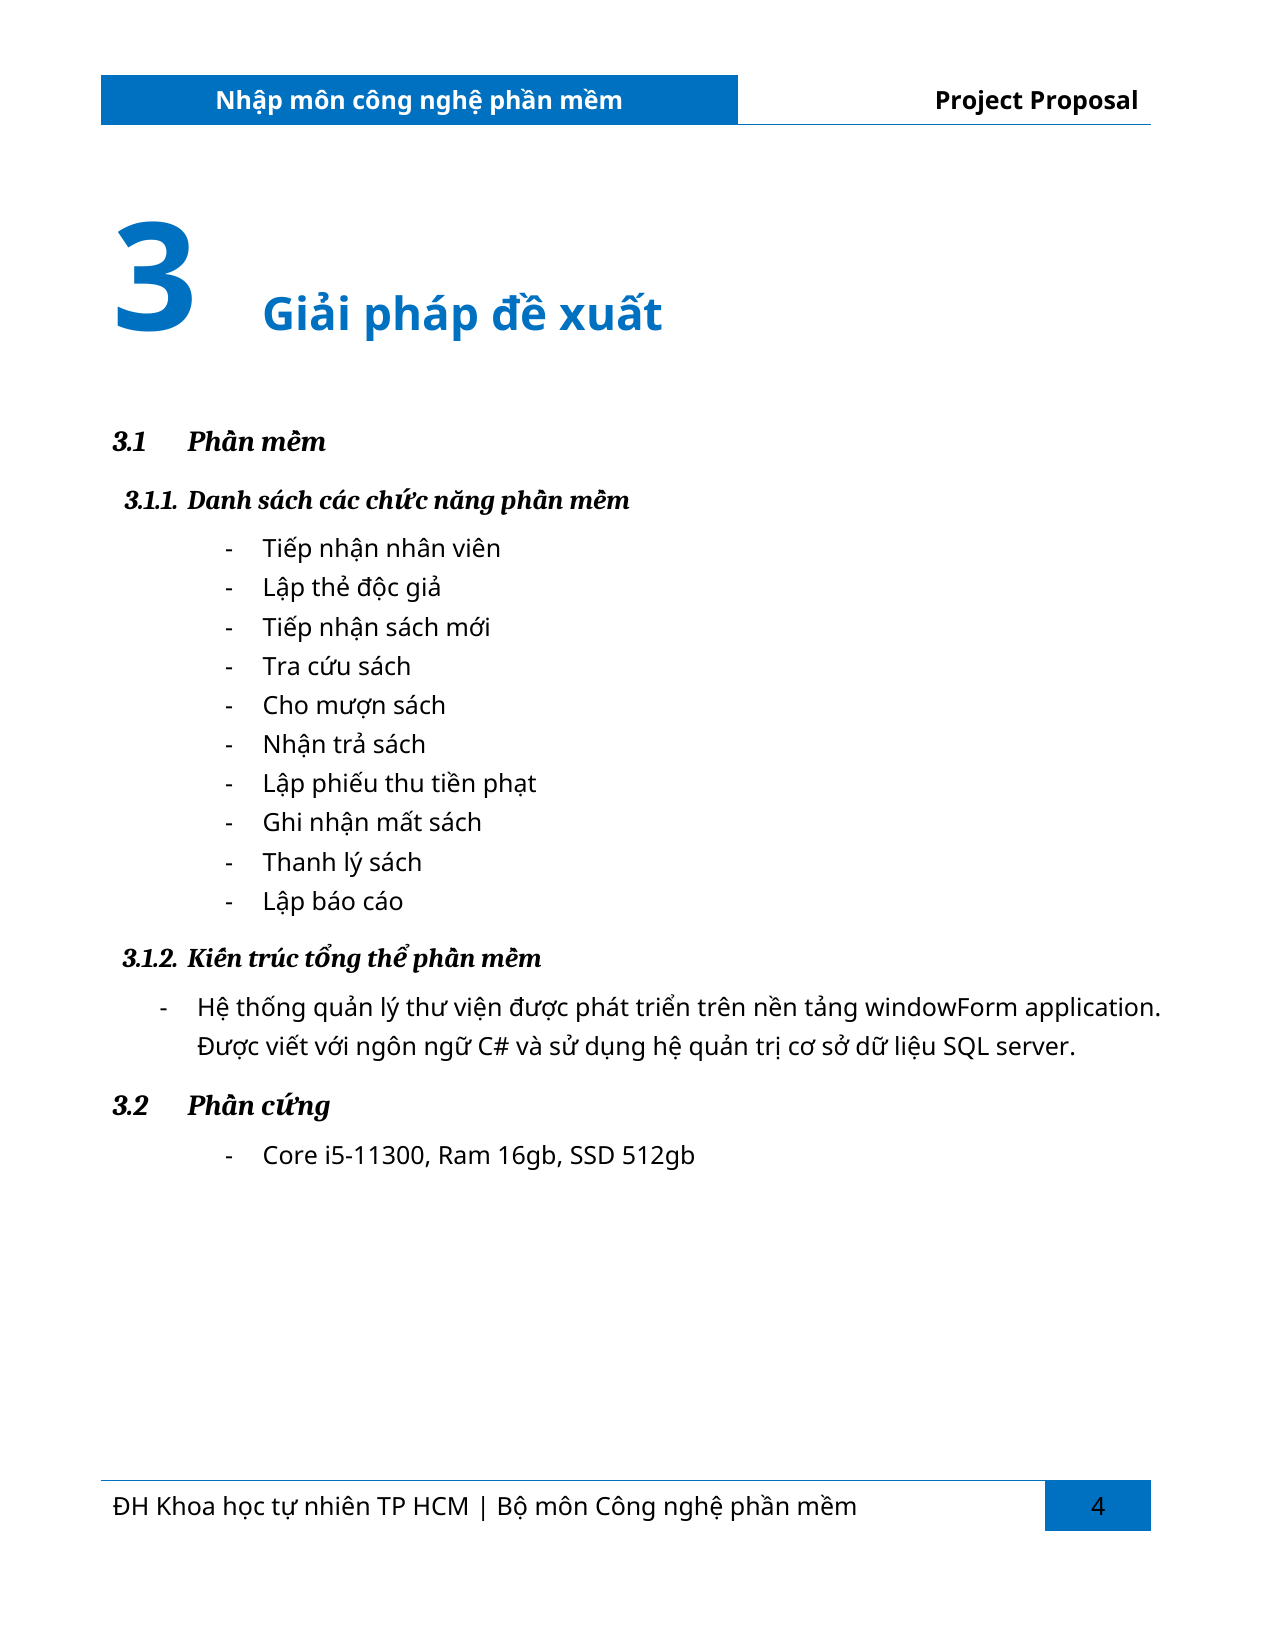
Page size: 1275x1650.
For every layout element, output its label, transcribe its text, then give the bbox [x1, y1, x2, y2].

list Lập báo cáo [225, 883, 1162, 917]
subtitle Phần mềm [112, 425, 1162, 459]
list Tra cứu sách [225, 648, 1162, 682]
list Tiếp nhận sách mới [225, 609, 1162, 643]
subtitle Danh sách các chức năng phần mềm [178, 485, 1162, 516]
list Lập phiếu thu tiền phạt [225, 766, 1162, 800]
subtitle Phần cứng [112, 1089, 1162, 1122]
subtitle Kiến trúc tổng thể phần mềm [178, 943, 1162, 974]
subtitle Giải pháp đề xuất [112, 169, 1162, 374]
list Cho mượn sách [225, 687, 1162, 722]
list Thanh lý sách [225, 844, 1162, 878]
list Ghi nhận mất sách [225, 805, 1162, 839]
list Hệ thống quản lý thư viện được phát triển trên nền tảng windowForm application. Được viết với ngôn ngữ C# và sử dụng hệ quản trị cơ sở dữ liệu SQL server. [159, 989, 1162, 1063]
list Core i5-11300, Ram 16gb, SSD 512gb [225, 1138, 1162, 1172]
list Nhận trả sách [225, 727, 1162, 761]
list Lập thẻ độc giả [225, 570, 1162, 604]
list Tiếp nhận nhân viên [225, 531, 1162, 565]
